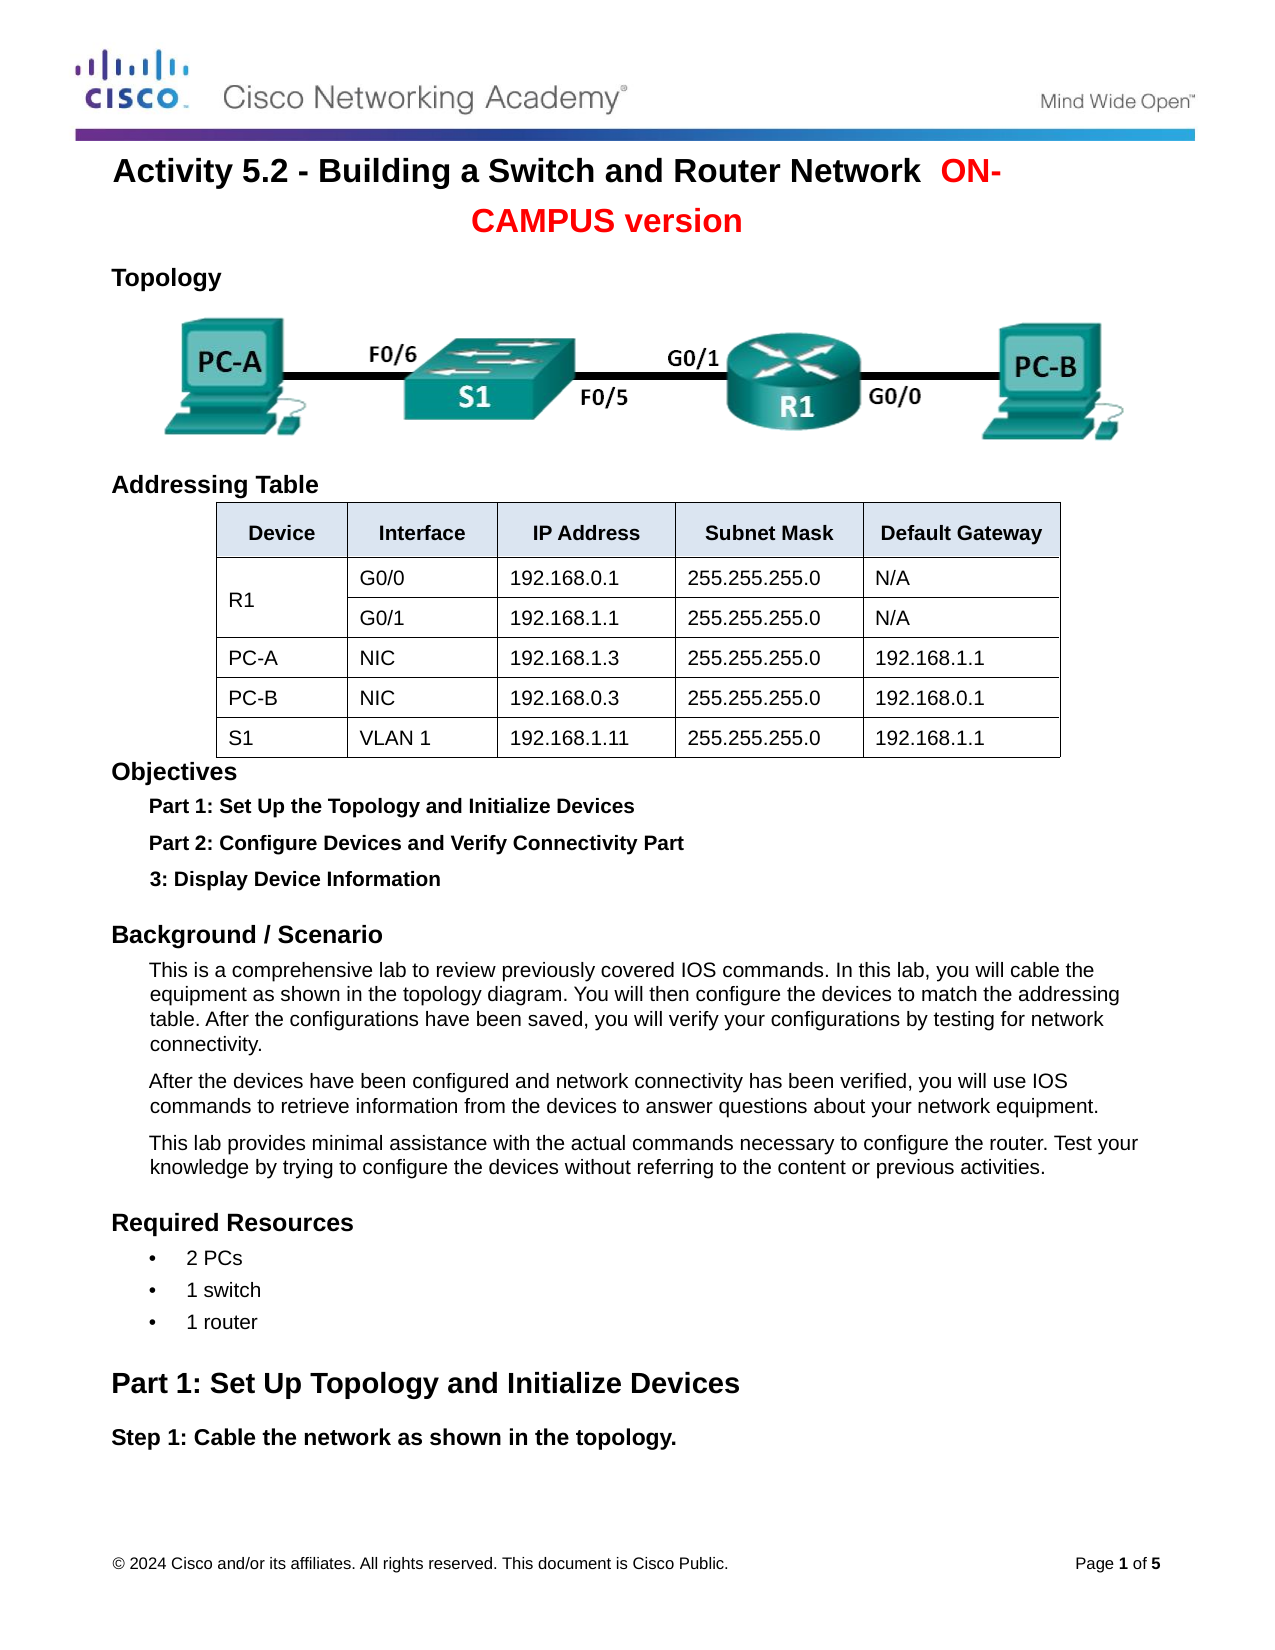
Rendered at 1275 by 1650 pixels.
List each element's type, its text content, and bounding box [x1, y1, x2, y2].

table_cell VLAN 1 [348, 718, 497, 757]
table_cell 192.168.0.1 [864, 677, 1060, 717]
subtitle Required Resources [111, 1208, 1181, 1237]
table_cell G0/1 [348, 598, 497, 637]
table_header Subnet Mask [676, 503, 863, 556]
table_cell NIC [348, 638, 497, 677]
table_header IP Address [498, 503, 675, 556]
table_cell PC-A [217, 638, 347, 677]
subtitle Addressing Table [111, 471, 1181, 499]
table_cell 255.255.255.0 [676, 718, 863, 757]
subtitle Topology [111, 263, 1181, 291]
picture [159, 313, 1129, 445]
table_cell N/A [864, 556, 1060, 597]
table_cell G0/0 [348, 558, 497, 597]
table_cell NIC [348, 678, 497, 717]
text Step 1: Cable the network as shown in the topology. [111, 1424, 1223, 1450]
text This is a comprehensive lab to review previously covered IOS commands. In this lab, you will cable the equipment as shown in the topology diagram. You will then configure the devices to match the addressing table. After the configurations have been saved, you will verify your configurations by testing for network connectivity. [148, 957, 1169, 1056]
text Part 1: Set Up the Topology and Initialize Devices [148, 794, 1223, 818]
table_cell 255.255.255.0 [676, 678, 863, 717]
table_cell 192.168.0.3 [498, 678, 675, 717]
text After the devices have been configured and network connectivity has been verified, you will use IOS commands to retrieve information from the devices to answer questions about your network equipment. [148, 1069, 1169, 1118]
list 2 PCs [148, 1246, 1169, 1269]
table_cell 255.255.255.0 [676, 638, 863, 677]
table_cell 192.168.1.1 [498, 598, 675, 637]
table_cell R1 [217, 558, 347, 637]
table_cell 255.255.255.0 [676, 598, 863, 637]
picture [0, 29, 1273, 141]
table_cell 192.168.1.1 [864, 637, 1060, 677]
table_header Device [217, 503, 347, 556]
table_cell 192.168.1.3 [498, 638, 675, 677]
list 1 switch [148, 1278, 1169, 1302]
table_cell 192.168.1.11 [498, 718, 675, 757]
text Activity 5.2 - Building a Switch and Router Network ON-CAMPUS version [112, 151, 1146, 239]
table_cell 192.168.1.1 [864, 717, 1060, 757]
text Part 2: Configure Devices and Verify Connectivity Part 3: Display Device Information [148, 831, 687, 891]
subtitle Part 1: Set Up Topology and Initialize Devices [111, 1366, 1181, 1400]
subtitle Objectives [111, 757, 1181, 786]
list 1 router [148, 1310, 1169, 1334]
table_cell 192.168.0.1 [498, 558, 675, 597]
table_cell PC-B [217, 678, 347, 717]
table_cell N/A [864, 597, 1060, 637]
table_cell S1 [217, 718, 347, 757]
table_header Interface [348, 503, 497, 556]
table_header Default Gateway [864, 503, 1060, 556]
table_cell 255.255.255.0 [676, 558, 863, 597]
subtitle Background / Scenario [111, 920, 1181, 949]
text This lab provides minimal assistance with the actual commands necessary to configure the router. Test your knowledge by trying to configure the devices without referring to the content or previous activities. [148, 1130, 1169, 1179]
